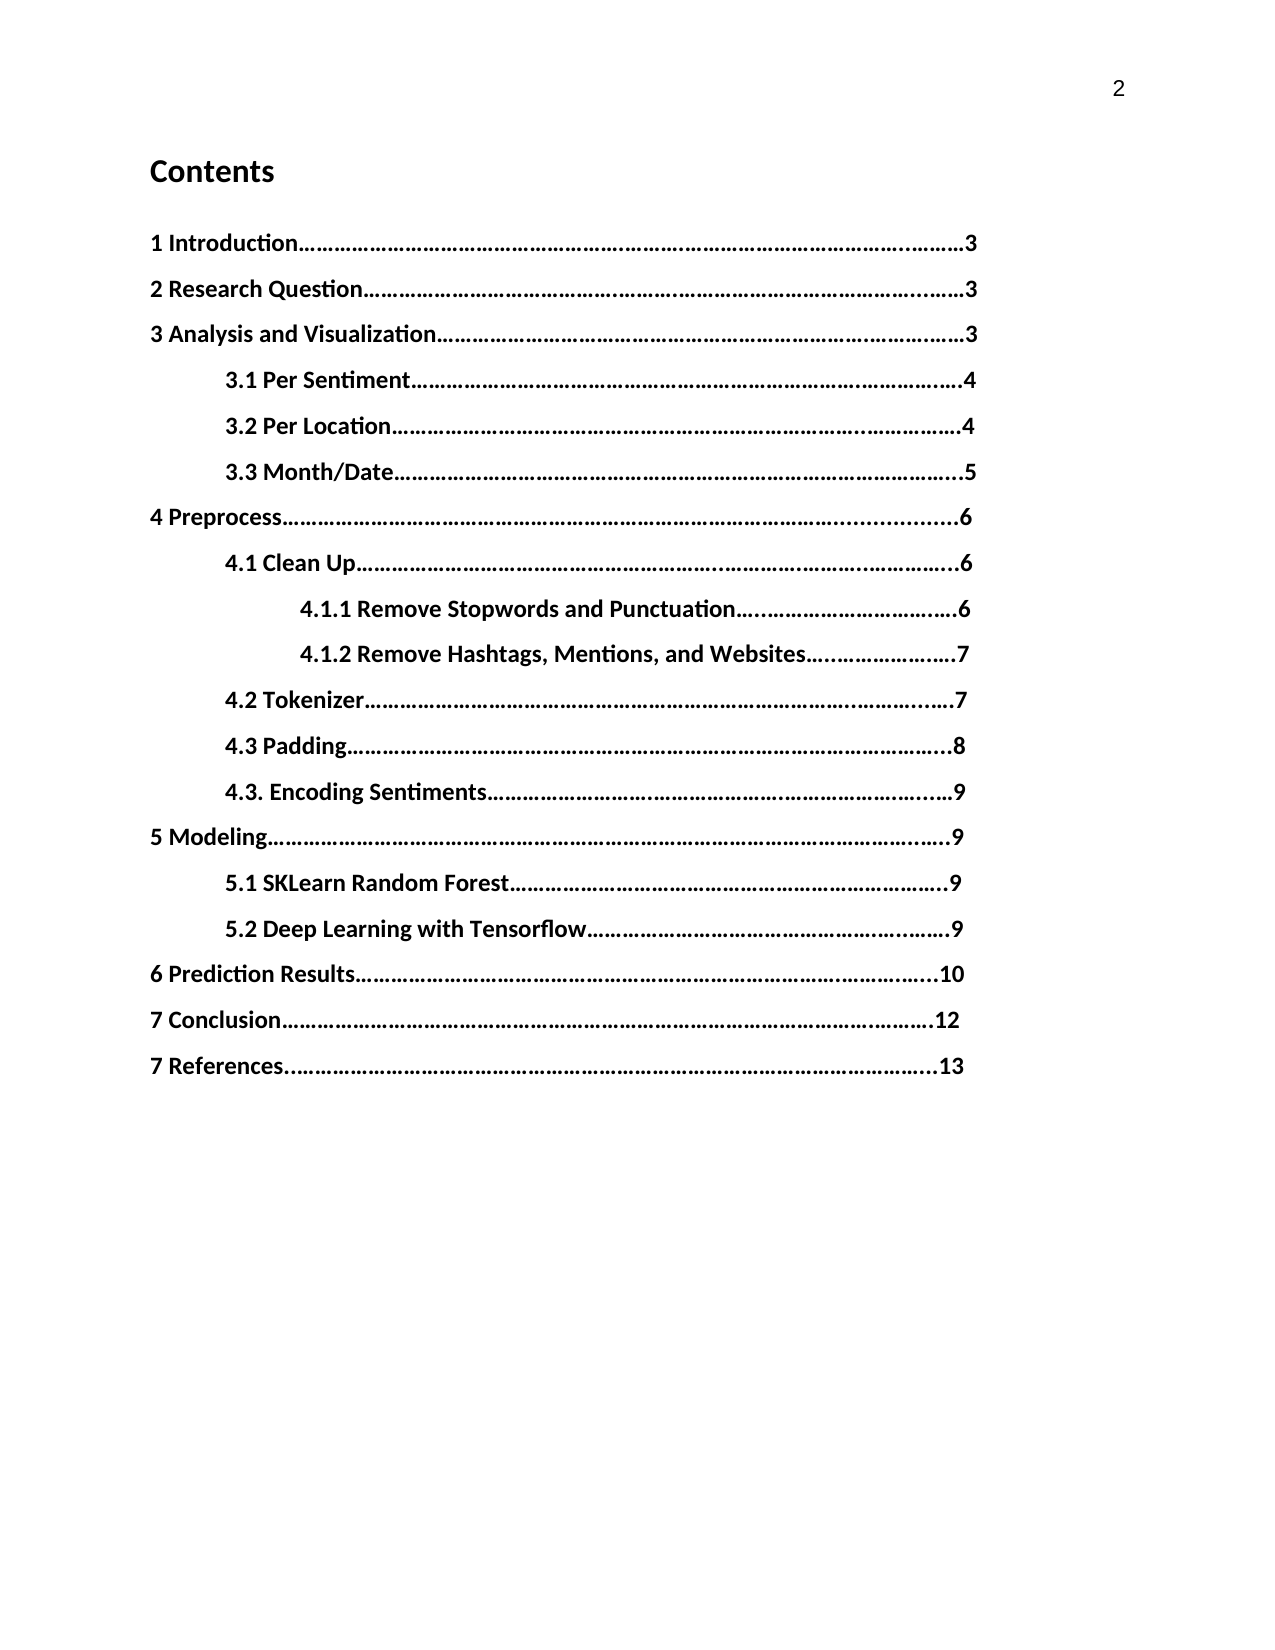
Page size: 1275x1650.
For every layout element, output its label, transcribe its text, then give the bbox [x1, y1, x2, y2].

text 4.1.2 Remove Hashtags, Mentions, and Websites…..…………….….7 [300, 638, 1125, 669]
text 7 References..……………………………………………………………………………………………...13 [150, 1050, 1125, 1081]
text 6 Prediction Results……………………………………………………………………….……….…...10 [150, 959, 1125, 989]
text 4.3 Padding………………………………………………………………………………………...8 [225, 730, 1125, 761]
text Contents [150, 150, 1125, 191]
text 5.1 SKLearn Random Forest………………………………………………………………..9 [150, 867, 1125, 898]
text 1 Introduction……………………………………………….……….………………………………..………3 [150, 227, 1125, 257]
text 5.2 Deep Learning with Tensorflow………………………………………….…..…….9 [150, 913, 1125, 943]
text 4 Preprocess…………………………………………………………………………………...................6 [150, 501, 1125, 532]
text 4.3. Encoding Sentiments……………………….………………….……………….…...…9 [225, 776, 1125, 806]
text 4.2 Tokenizer………………………………………………………………………..………...….7 [225, 684, 1125, 715]
text 4.1.1 Remove Stopwords and Punctuation…..……………………….….6 [300, 593, 1125, 623]
text 5 Modeling………………………………………………………………………………………………..…..9 [150, 821, 1125, 852]
text 7 Conclusion……………………………………………………………………………………….……….12 [150, 1004, 1125, 1035]
text 3.2 Per Location……………………………………………………………………..…………….4 [150, 410, 1125, 440]
text 3.1 Per Sentiment………………………………………………………………….………….….4 [150, 364, 1125, 395]
text 3.3 Month/Date…………………………………………………………………………………...5 [150, 456, 1125, 486]
text 3 Analysis and Visualization……………………………………………………………….……….……3 [150, 318, 1125, 349]
text 2 Research Question…………………………………….……….…………………………………...……3 [150, 273, 1125, 303]
text 4.1 Clean Up……………………………………………………..………….………..…………...6 [150, 547, 1125, 578]
